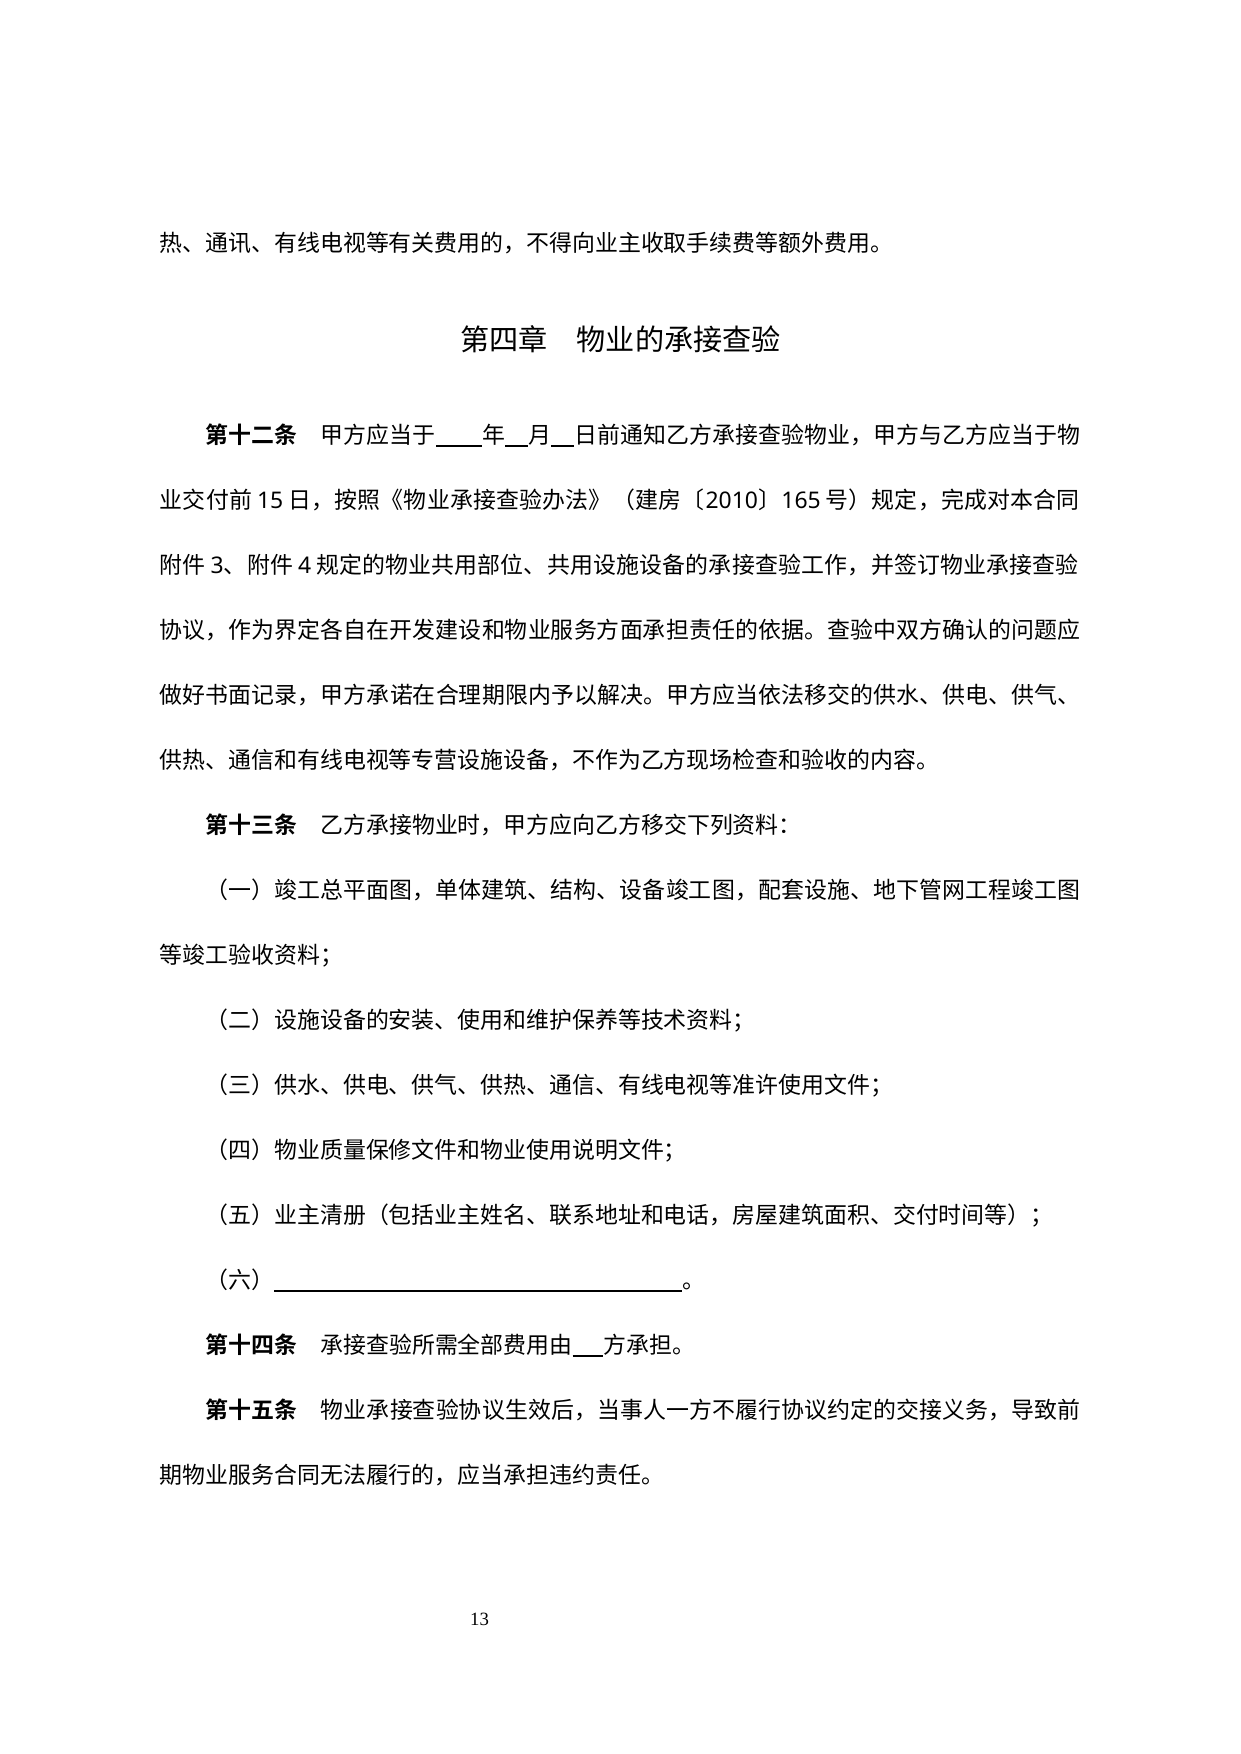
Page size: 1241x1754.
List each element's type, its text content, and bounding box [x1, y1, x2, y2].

text （六） 。 [159, 1246, 1081, 1311]
text 第十四条 承接查验所需全部费用由 方承担。 [159, 1311, 1081, 1376]
text （二）设施设备的安装、使用和维护保养等技术资料； [159, 986, 1081, 1051]
text （五）业主清册（包括业主姓名、联系地址和电话，房屋建筑面积、交付时间等）； [159, 1181, 1081, 1246]
text （四）物业质量保修文件和物业使用说明文件； [159, 1116, 1081, 1181]
text 第十五条 物业承接查验协议生效后，当事人一方不履行协议约定的交接义务，导致前期物业服务合同无法履行的，应当承担违约责任。 [159, 1376, 1081, 1506]
text 第十三条 乙方承接物业时，甲方应向乙方移交下列资料： [159, 791, 1081, 856]
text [159, 209, 1081, 274]
text 第十二条 甲方应当于 年 月 日前通知乙方承接查验物业，甲方与乙方应当于物业交付前15日，按照《物业承接查验办法》（建房〔2010〕165号）规定，完成对本合同附件3、附件4规定的物业共用部位、共用设施设备的承接查验工作，并签订物业承接查验协议，作为界定各自在开发建设和物业服务方面承担责任的依据。查验中双方确认的问题应做好书面记录，甲方承诺在合理期限内予以解决。甲方应当依法移交的供水、供电、供气、供热、通信和有线电视等专营设施设备，不作为乙方现场检查和验收的内容。 [159, 401, 1081, 791]
text （一）竣工总平面图，单体建筑、结构、设备竣工图，配套设施、地下管网工程竣工图等竣工验收资料； [159, 856, 1081, 986]
text 第四章 物业的承接查验 [159, 305, 1081, 370]
text （三）供水、供电、供气、供热、通信、有线电视等准许使用文件； [159, 1051, 1081, 1116]
